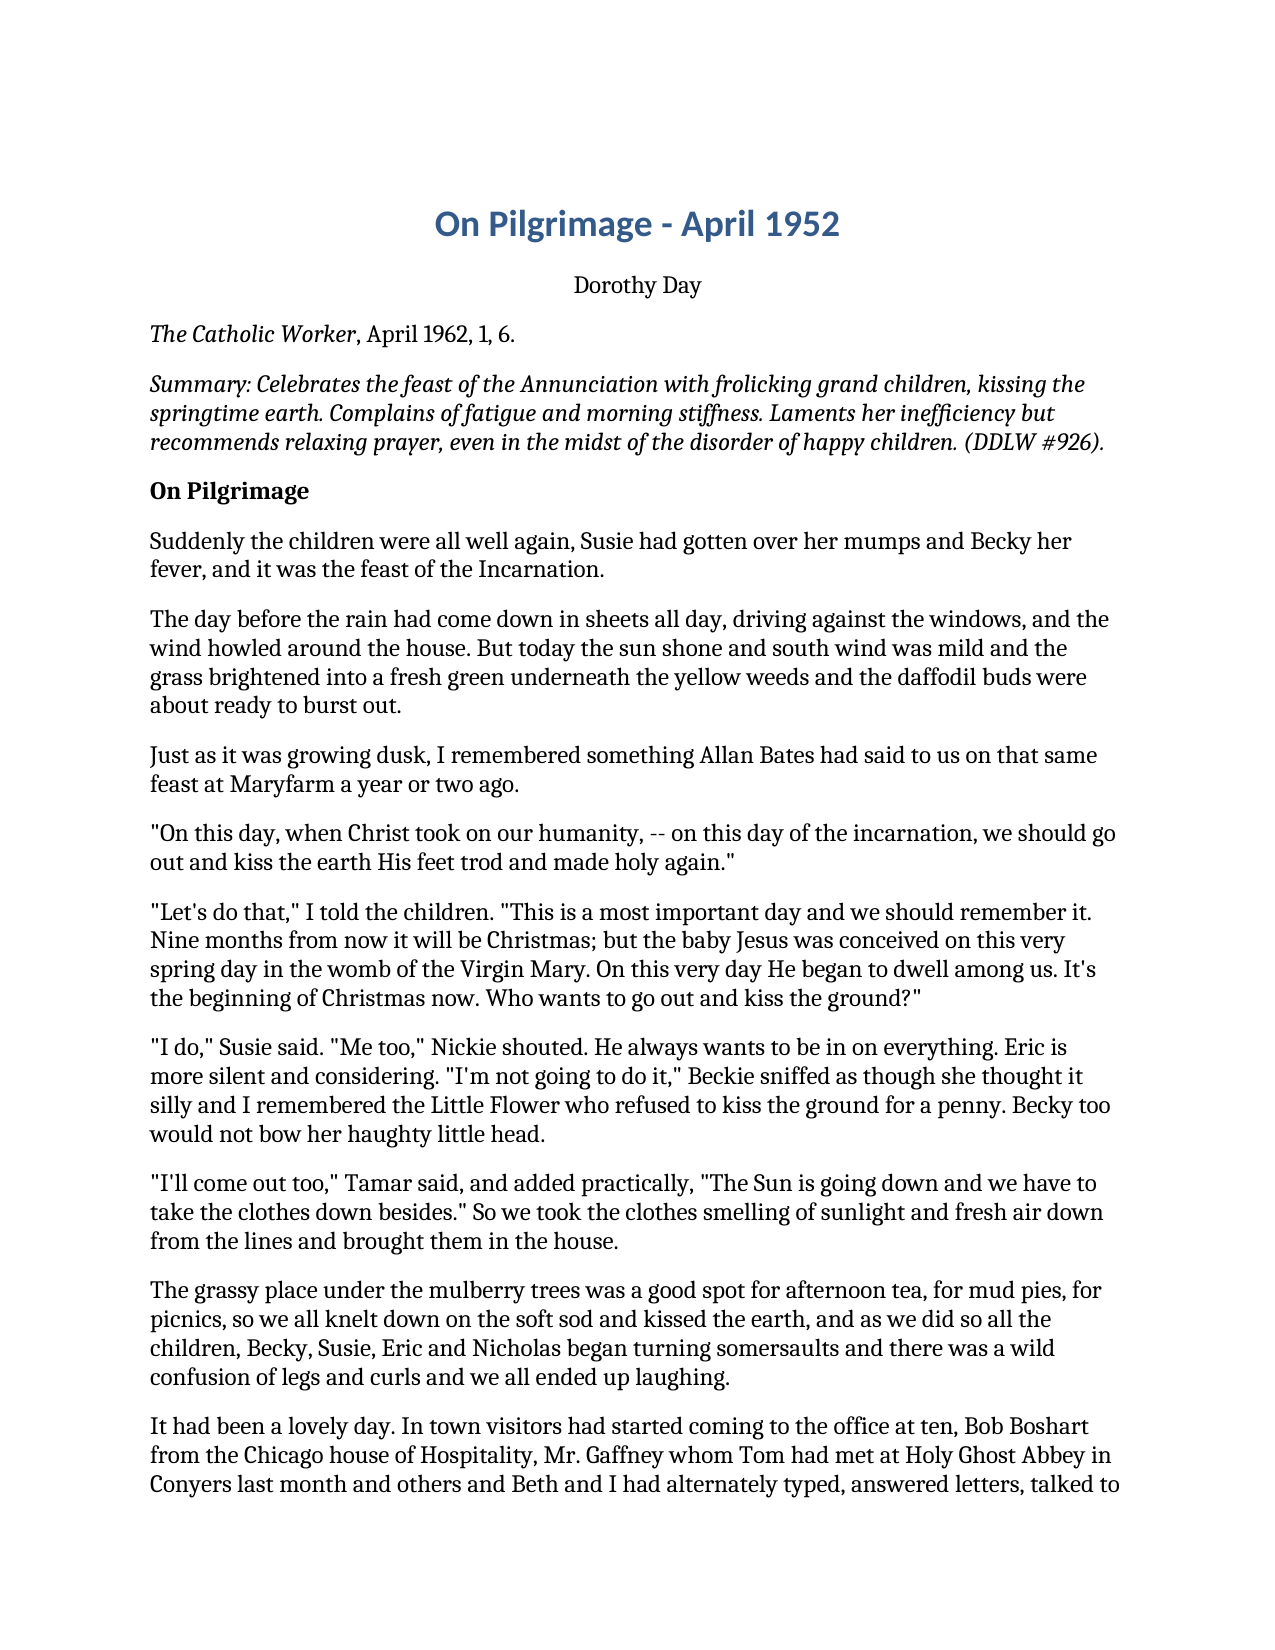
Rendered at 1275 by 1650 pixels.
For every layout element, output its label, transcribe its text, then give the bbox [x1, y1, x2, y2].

text Dorothy Day [150, 271, 1125, 299]
text Summary: Celebrates the feast of the Annunciation with frolicking grand children, kissing the springtime earth. Complains of fatigue and morning stiffness. Laments her inefficiency but recommends relaxing prayer, even in the midst of the disorder of happy children. (DDLW #926). [150, 370, 1125, 456]
text The grassy place under the mulberry trees was a good spot for afternoon tea, for mud pies, for picnics, so we all knelt down on the soft sod and kissed the earth, and as we did so all the children, Becky, Susie, Eric and Nicholas began turning somersaults and there was a wild confusion of legs and curls and we all ended up laughing. [150, 1276, 1125, 1391]
text "Let's do that," I told the children. "This is a most important day and we should remember it. Nine months from now it will be Christmas; but the baby Jesus was conceived on this very spring day in the womb of the Virgin Mary. On this very day He began to dwell among us. It's the beginning of Christmas now. Who wants to go out and kiss the ground?" [150, 897, 1125, 1012]
text Suddenly the children were all well again, Susie had gotten over her mumps and Becky her fever, and it was the feast of the Incarnation. [150, 527, 1125, 584]
title On Pilgrimage - April 1952 [150, 200, 1125, 246]
text On Pilgrimage [150, 477, 1125, 506]
text The day before the rain had come down in sheets all day, driving against the windows, and the wind howled around the house. But today the sun shone and south wind was mild and the grass brightened into a fresh green underneath the yellow weeds and the daffodil buds were about ready to burst out. [150, 605, 1125, 720]
text The Catholic Worker, April 1962, 1, 6. [150, 320, 1125, 349]
text "I do," Susie said. "Me too," Nickie shouted. He always wants to be in on everything. Eric is more silent and considering. "I'm not going to do it," Beckie sniffed as though she thought it silly and I remembered the Little Flower who refused to kiss the ground for a penny. Becky too would not bow her haughty little head. [150, 1033, 1125, 1148]
text "I'll come out too," Tamar said, and added practically, "The Sun is going down and we have to take the clothes down besides." So we took the clothes smelling of sunlight and fresh air down from the lines and brought them in the house. [150, 1169, 1125, 1255]
text "On this day, when Christ took on our humanity, -- on this day of the incarnation, we should go out and kiss the earth His feet trod and made holy again." [150, 819, 1125, 877]
text Just as it was growing dusk, I remembered something Allan Bates had said to us on that same feast at Maryfarm a year or two ago. [150, 741, 1125, 798]
